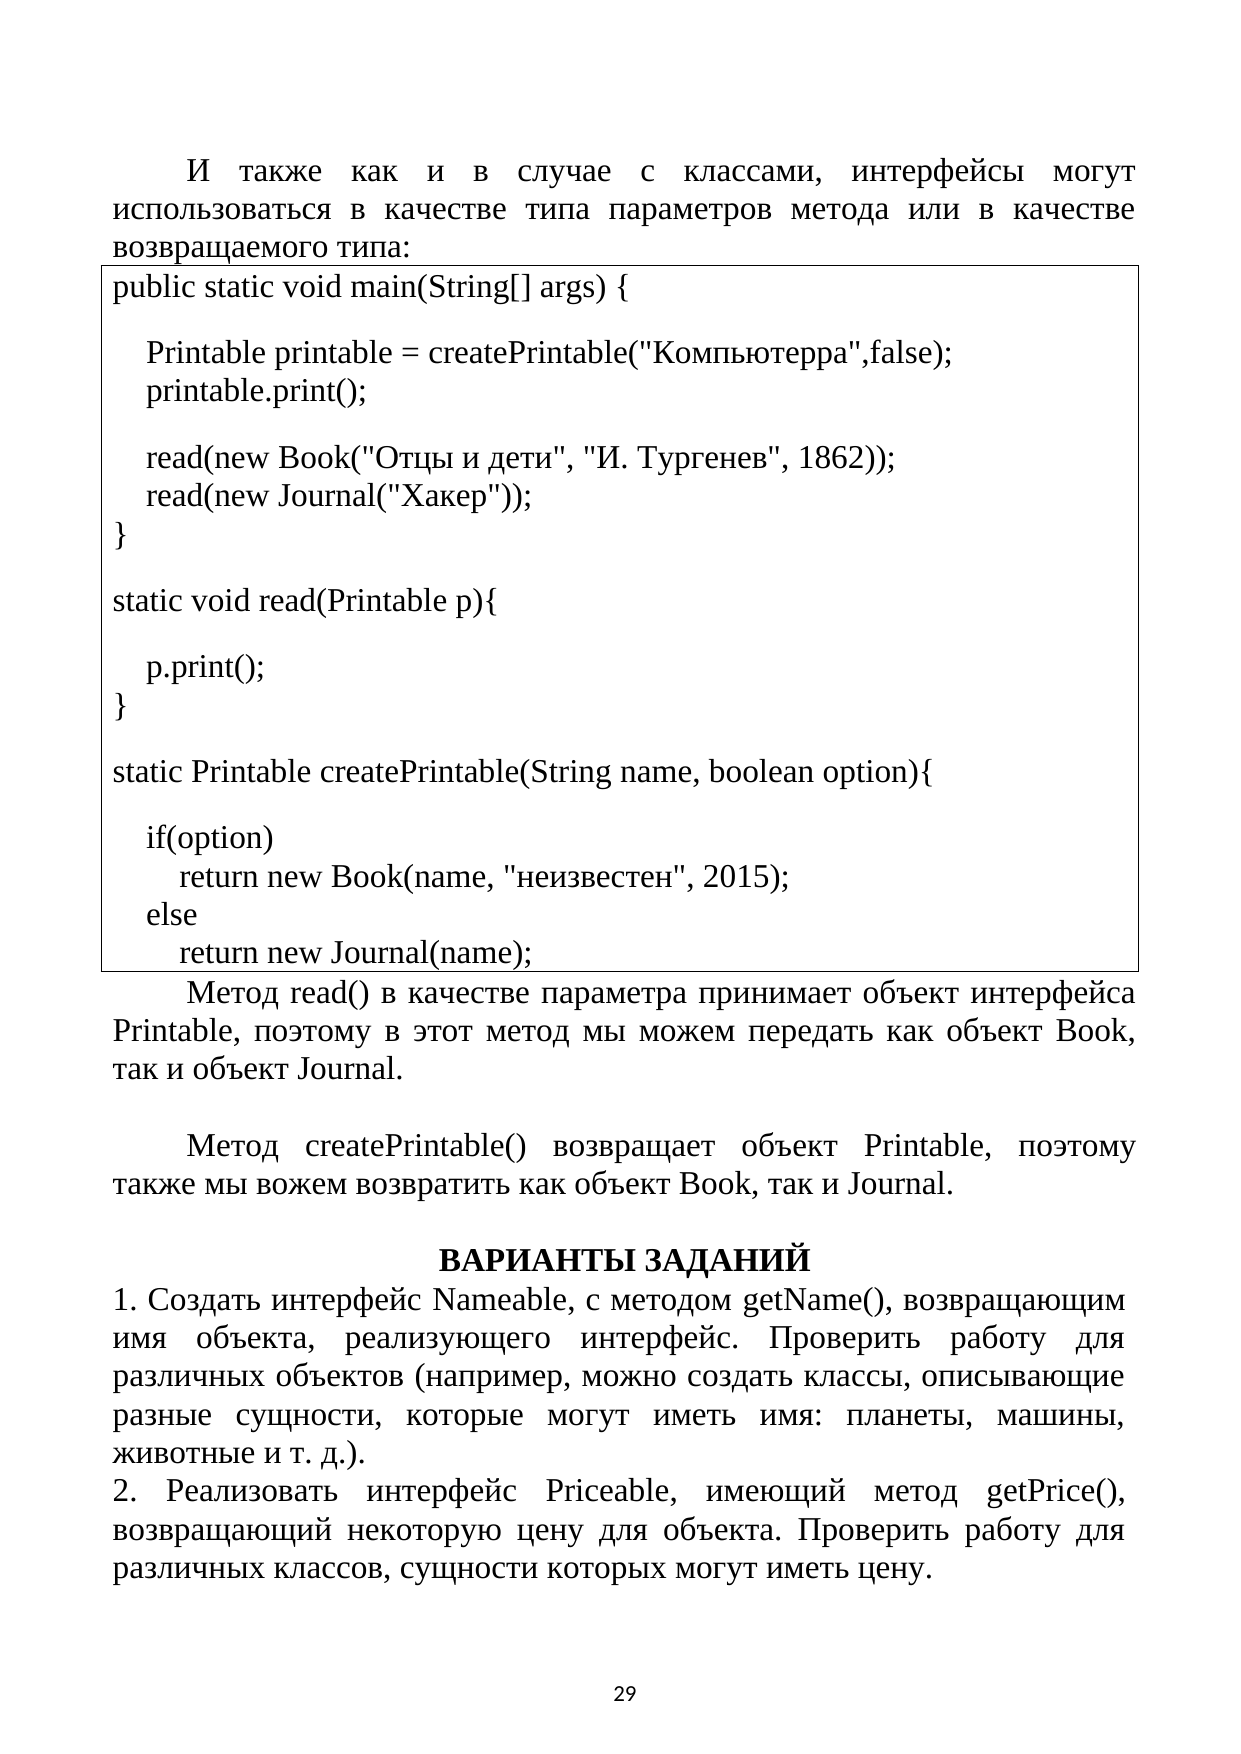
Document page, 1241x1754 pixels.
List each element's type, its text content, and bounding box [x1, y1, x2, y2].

table_header public static void main(String[] args) { Printable printable = createPrintable("Компьютерра",false); printable.print(); read(new Book("Отцы и дети", "И. Тургенев", 1862)); read(new Journal("Хакер")); } static void read(Printable p){ p.print(); } static Printable createPrintable(String name, boolean option){ if(option) return new Book(name, "неизвестен", 2015); else return new Journal(name); [102, 266, 1138, 971]
text ВАРИАНТЫ ЗАДАНИЙ [112, 1240, 1137, 1278]
text 1. Создать интерфейс Nameable, с методом getName(), возвращающим имя объекта, реализующего интерфейс. Проверить работу для различных объектов (например, можно создать классы, описывающие разные сущности, которые могут иметь имя: планеты, машины, животные и т. д.). [112, 1279, 1126, 1470]
text Метод createPrintable() возвращает объект Printable, поэтому также мы вожем возвратить как объект Book, так и Journal. [112, 1125, 1137, 1202]
text И также как и в случае с классами, интерфейсы могут использоваться в качестве типа параметров метода или в качестве возвращаемого типа: [112, 150, 1137, 265]
text 2. Реализовать интерфейс Priceable, имеющий метод getPrice(), возвращающий некоторую цену для объекта. Проверить работу для различных классов, сущности которых могут иметь цену. [112, 1471, 1126, 1586]
text Метод read() в качестве параметра принимает объект интерфейса Printable, поэтому в этот метод мы можем передать как объект Book, так и объект Journal. [112, 972, 1137, 1087]
